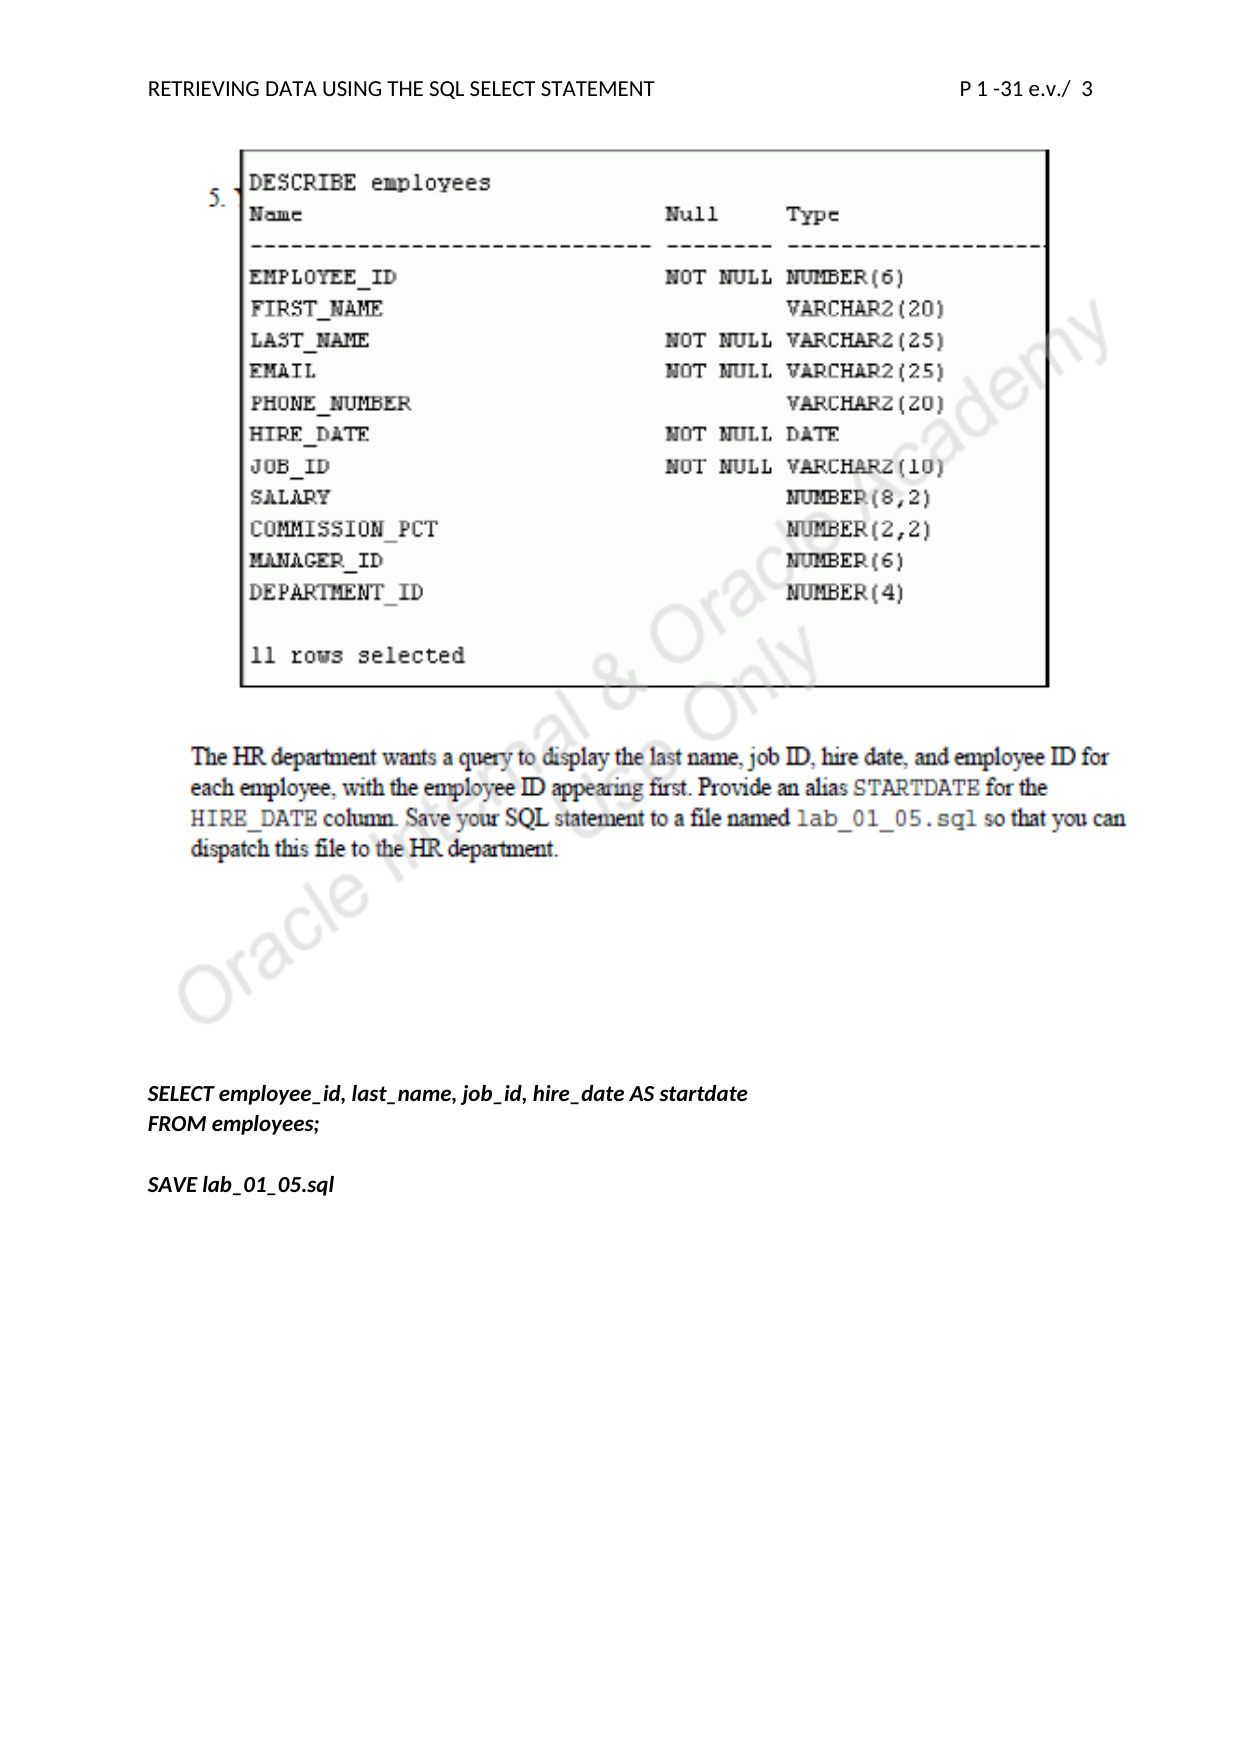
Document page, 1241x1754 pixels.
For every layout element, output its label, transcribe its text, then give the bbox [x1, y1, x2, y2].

picture [147, 147, 1199, 1061]
text SELECT employee_id, last_name, job_id, hire_date AS startdate FROM employees; SAVE lab_01_05.sql [148, 1079, 1093, 1198]
